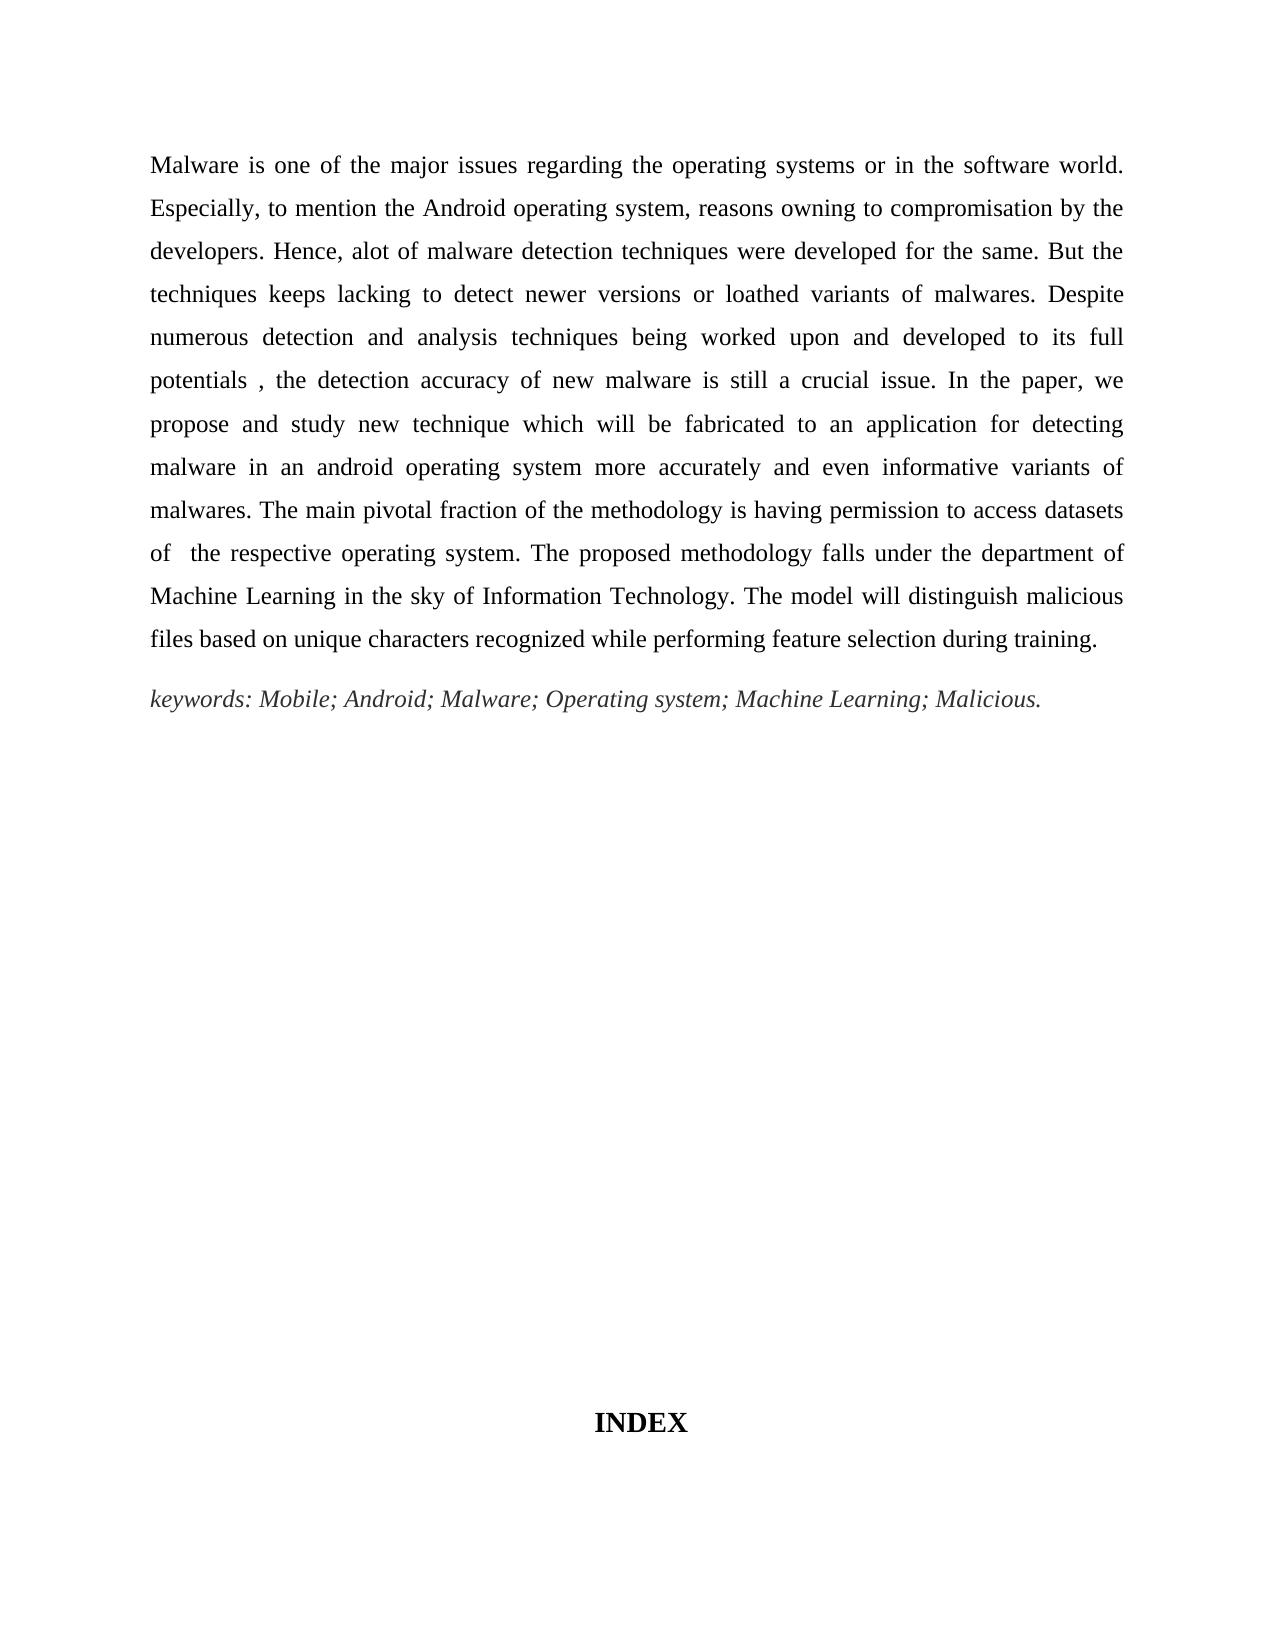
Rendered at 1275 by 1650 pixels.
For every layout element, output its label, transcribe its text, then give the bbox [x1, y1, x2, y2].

text INDEX [150, 1405, 1125, 1438]
text Malware is one of the major issues regarding the operating systems or in the software world. Especially, to mention the Android operating system, reasons owning to compromisation by the developers. Hence, alot of malware detection techniques were developed for the same. But the techniques keeps lacking to detect newer versions or loathed variants of malwares. Despite numerous detection and analysis techniques being worked upon and developed to its full potentials , the detection accuracy of new malware is still a crucial issue. In the paper, we propose and study new technique which will be fabricated to an application for detecting malware in an android operating system more accurately and even informative variants of malwares. The main pivotal fraction of the methodology is having permission to access datasets of the respective operating system. The proposed methodology falls under the department of Machine Learning in the sky of Information Technology. The model will distinguish malicious files based on unique characters recognized while performing feature selection during training. [150, 150, 1125, 653]
text keywords: Mobile; Android; Malware; Operating system; Machine Learning; Malicious. [150, 684, 1125, 713]
